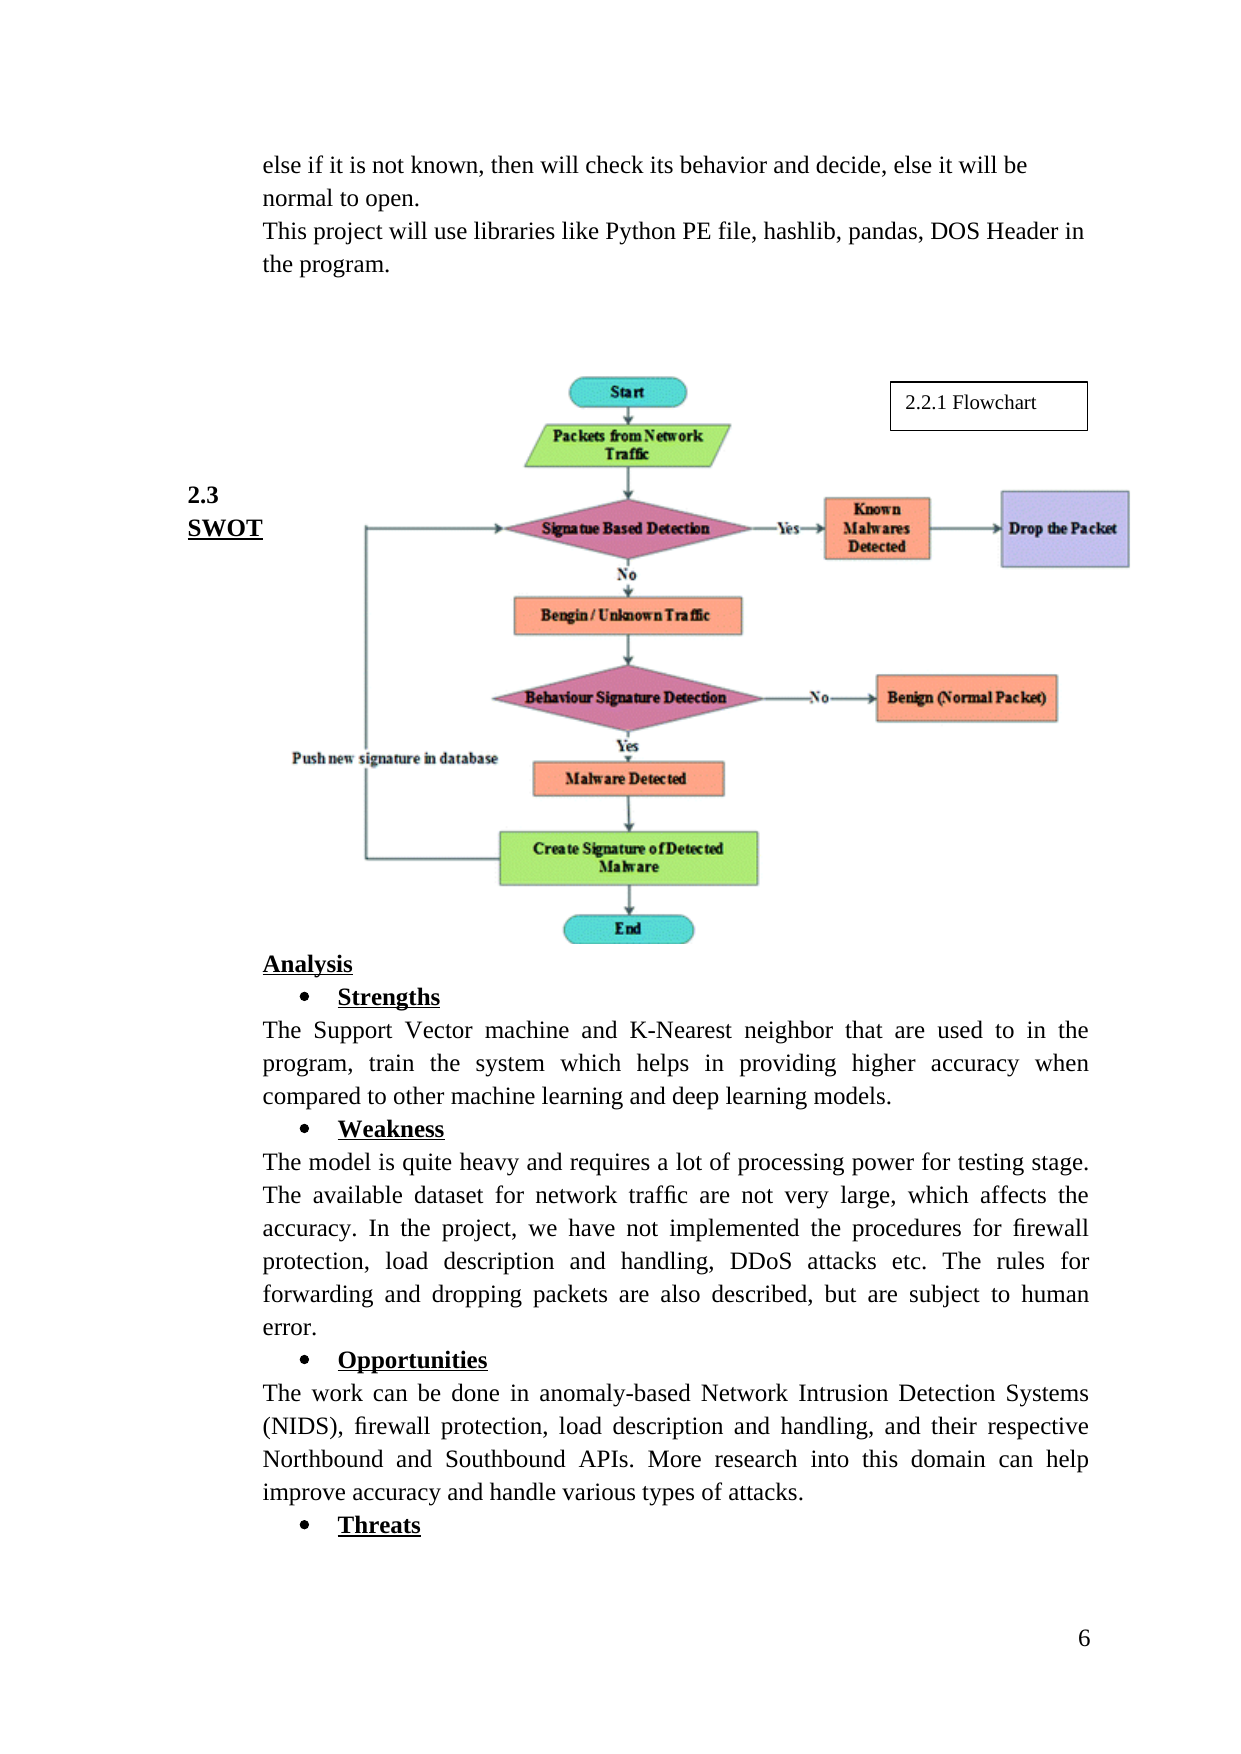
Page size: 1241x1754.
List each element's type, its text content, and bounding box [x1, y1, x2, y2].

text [262, 150, 1090, 212]
list Opportunities [300, 1345, 1090, 1374]
list Weakness [300, 1114, 1090, 1143]
text The work can be done in anomaly-based Network Intrusion Detection Systems (NIDS), ﬁrewall protection, load description and handling, and their respective Northbound and Southbound APIs. More research into this domain can help improve accuracy and handle various types of attacks. [262, 1378, 1090, 1506]
list Threats [300, 1510, 1090, 1539]
text The Support Vector machine and K-Nearest neighbor that are used to in the program, train the system which helps in providing higher accuracy when compared to other machine learning and deep learning models. [262, 1015, 1090, 1109]
text The model is quite heavy and requires a lot of processing power for testing stage. The available dataset for network trafﬁc are not very large, which affects the accuracy. In the project, we have not implemented the procedures for ﬁrewall protection, load description and handling, DDoS attacks etc. The rules for forwarding and dropping packets are also described, but are subject to human error. [262, 1147, 1090, 1341]
text This project will use libraries like Python PE file, hashlib, pandas, DOS Header in the program. [262, 216, 1090, 278]
list SWOT Analysis [187, 480, 1090, 977]
list Strengths [300, 982, 1090, 1011]
picture [290, 376, 1130, 944]
